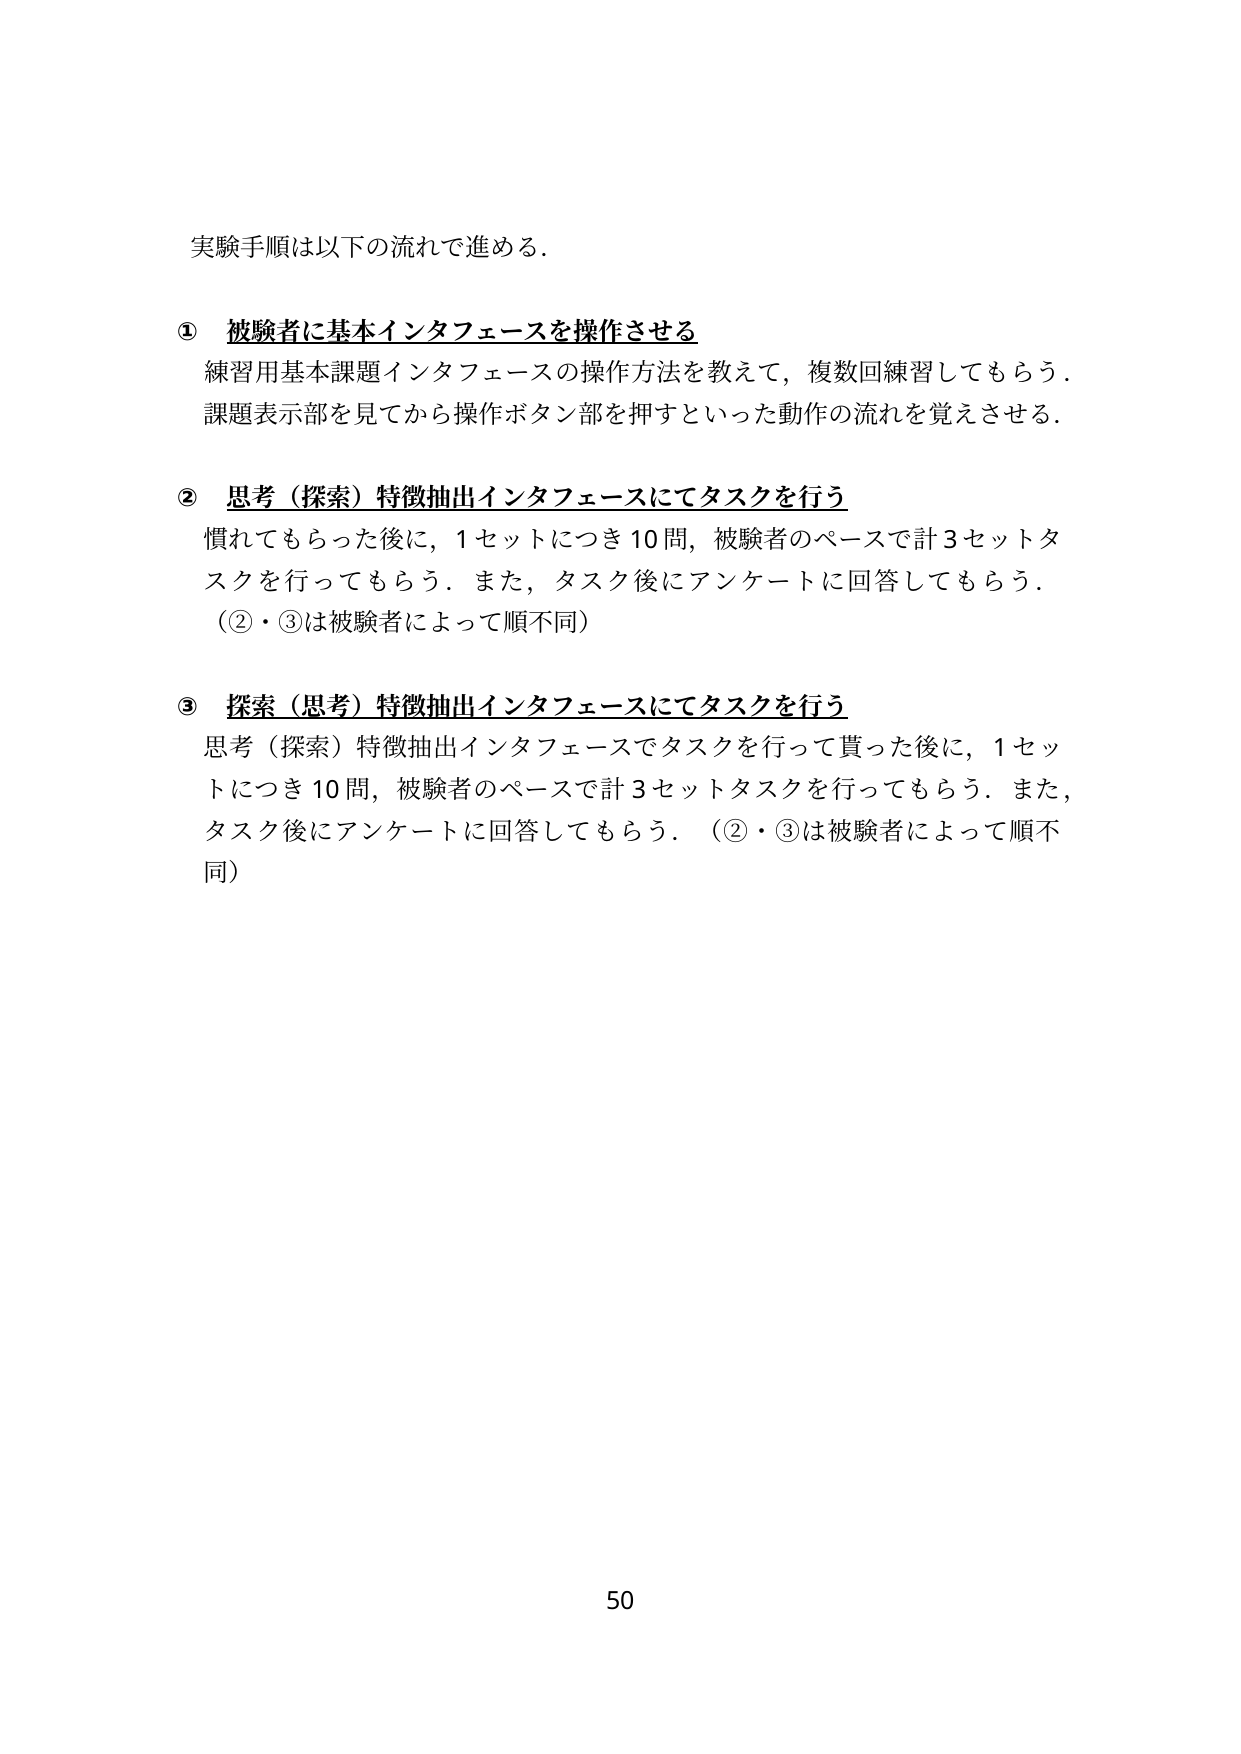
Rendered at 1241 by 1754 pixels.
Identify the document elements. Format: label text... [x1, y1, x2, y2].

text 慣れてもらった後に，1セットにつき10問，被験者のペースで計3セットタスクを行ってもらう．また，タスク後にアンケートに回答してもらう．（②・③は被験者によって順不同） [204, 517, 1063, 642]
list 実験手順は以下の流れで進める． [177, 225, 1063, 267]
text 練習用基本課題インタフェースの操作方法を教えて，複数回練習してもらう．課題表示部を見てから操作ボタン部を押すといった動作の流れを覚えさせる． [204, 350, 1063, 433]
list 被験者に基本インタフェースを操作させる [177, 308, 1063, 350]
list 思考（探索）特徴抽出インタフェースにてタスクを行う [177, 475, 1063, 517]
list 探索（思考）特徴抽出インタフェースにてタスクを行う [177, 683, 1063, 725]
text 思考（探索）特徴抽出インタフェースでタスクを行って貰った後に，1セットにつき10問，被験者のペースで計3セットタスクを行ってもらう．また，タスク後にアンケートに回答してもらう．（②・③は被験者によって順不同） [204, 725, 1063, 892]
